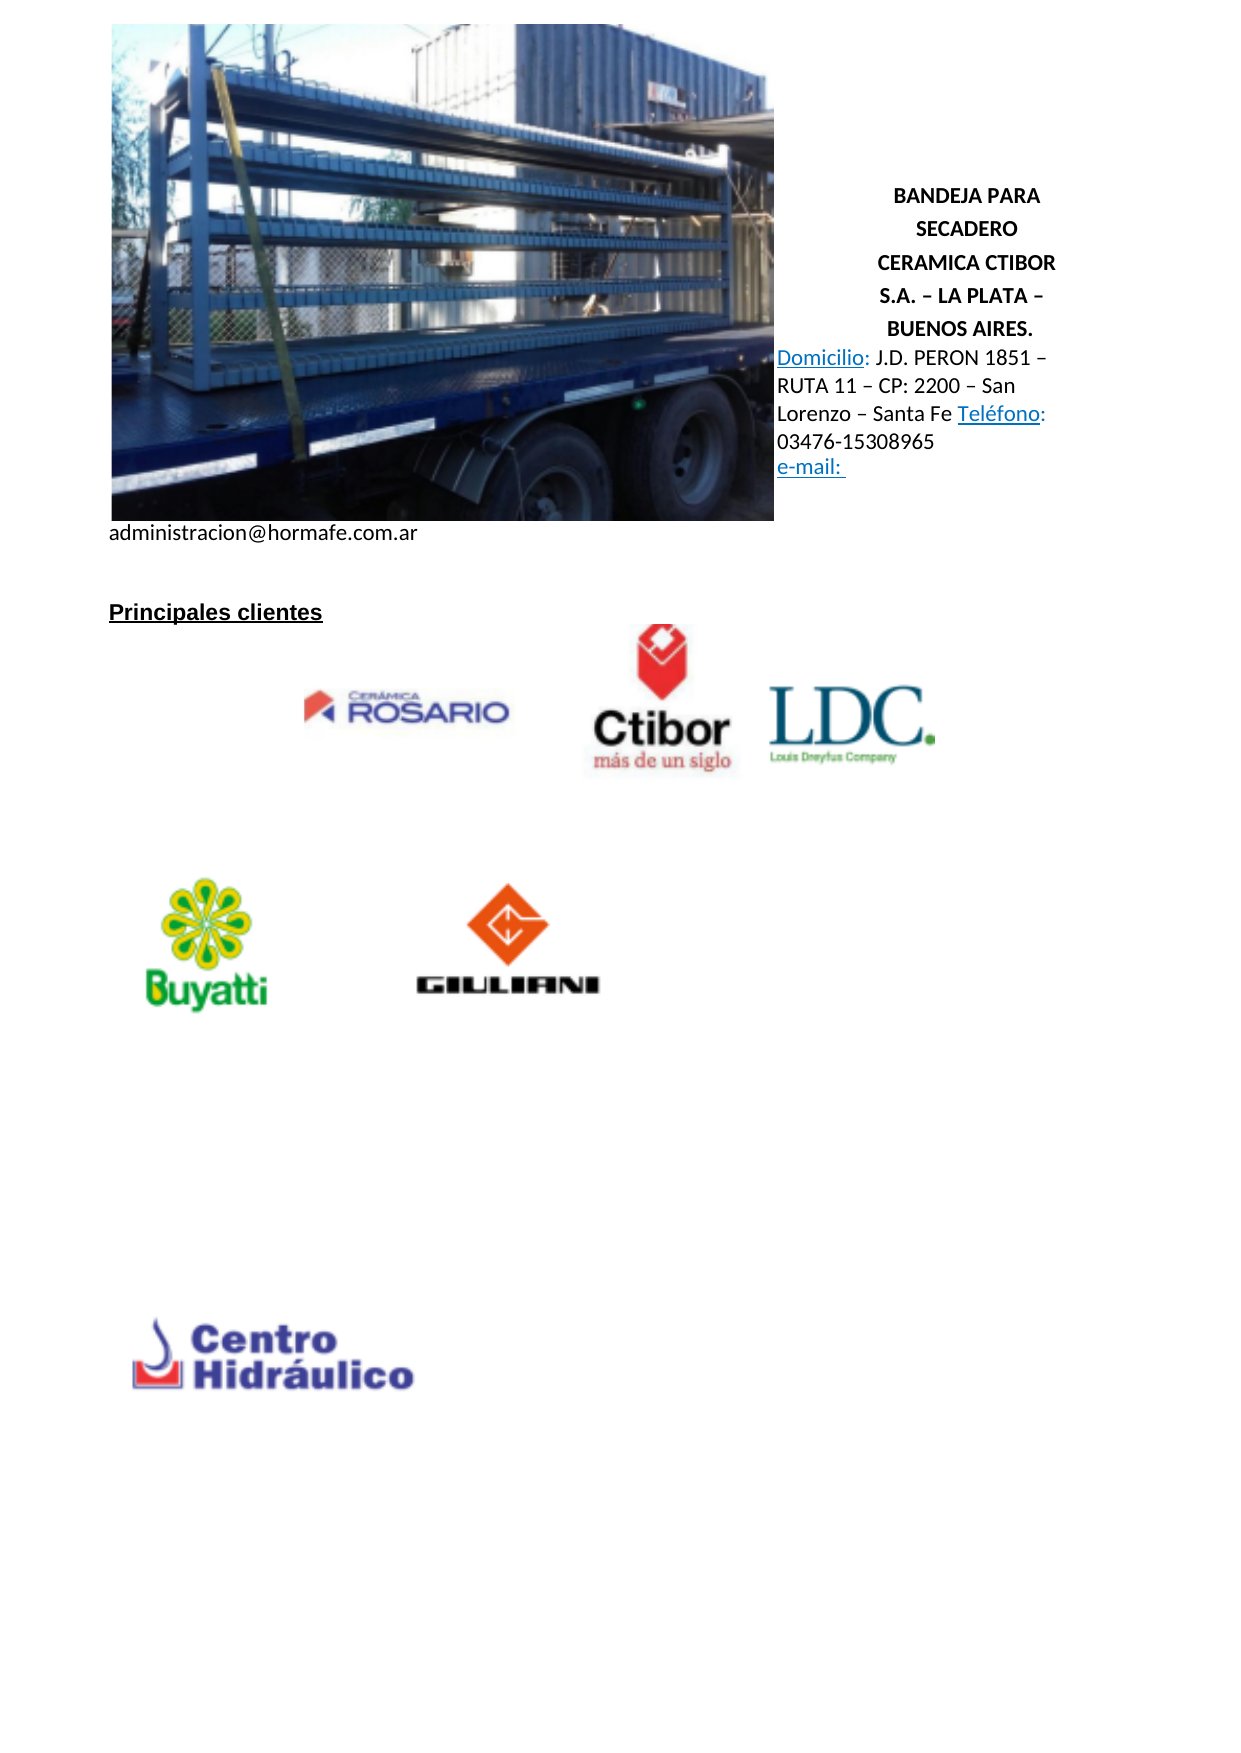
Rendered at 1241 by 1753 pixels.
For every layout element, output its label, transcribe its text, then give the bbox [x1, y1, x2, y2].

text BUENOS AIRES. [774, 314, 1033, 343]
text SECADERO [774, 214, 1018, 243]
picture [111, 851, 405, 1052]
picture [553, 624, 935, 810]
text e-mail: administracion@hormafe.com.ar [108, 456, 1061, 546]
text Principales clientes [108, 603, 1061, 624]
text S.A. – LA PLATA – [774, 281, 1044, 309]
text CERAMICA CTIBOR [774, 248, 1056, 276]
text BANDEJA PARA [774, 181, 1040, 209]
picture [108, 1181, 901, 1421]
picture [303, 624, 541, 810]
text Domicilio: J.D. PERON 1851 – RUTA 11 – CP: 2200 – San Lorenzo – Santa Fe Teléfono: 03476-15308965 [774, 343, 1061, 455]
picture [407, 846, 609, 1049]
picture [111, 24, 774, 521]
